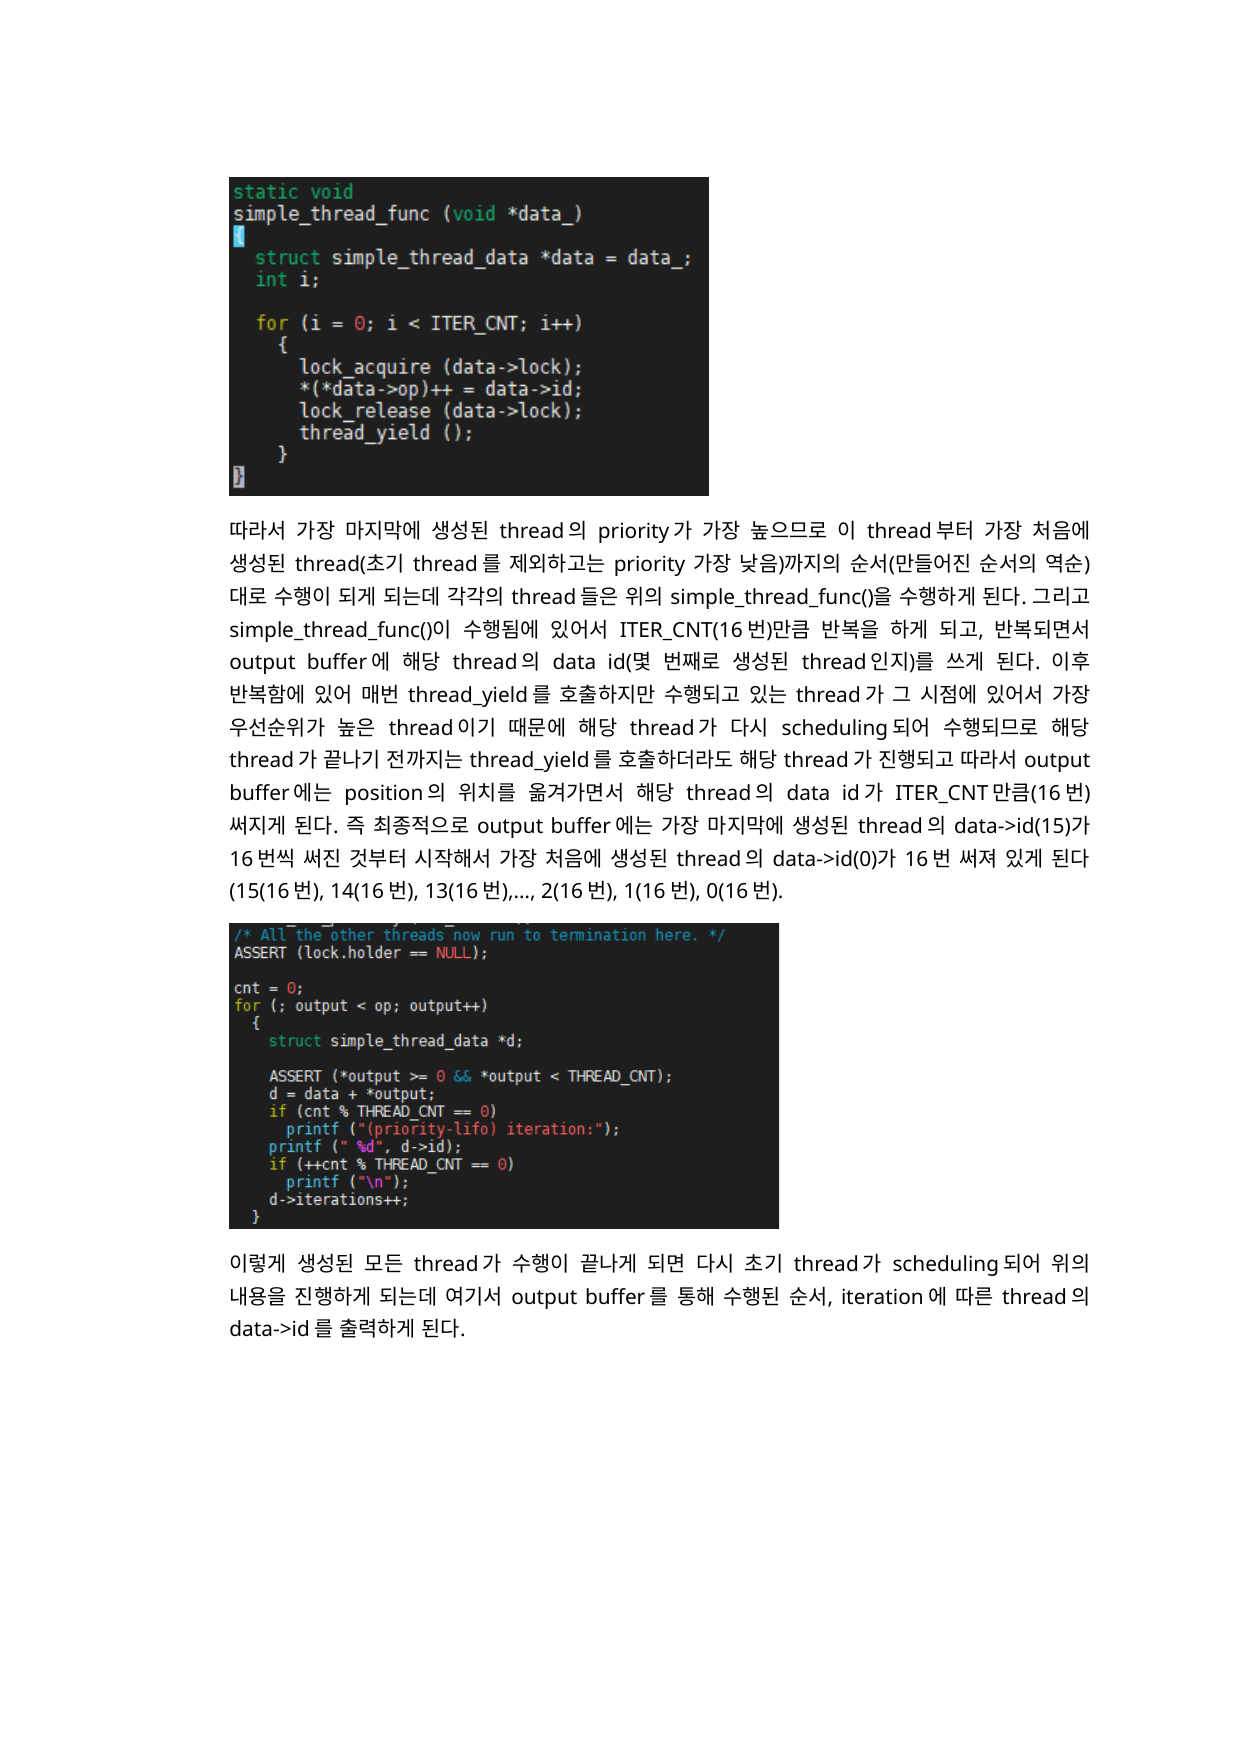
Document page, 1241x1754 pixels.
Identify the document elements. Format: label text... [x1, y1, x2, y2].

list 따라서 가장 마지막에 생성된 thread의 priority가 가장 높으므로 이 thread부터 가장 처음에 생성된 thread(초기 thread를 제외하고는 priority 가장 낮음)까지의 순서(만들어진 순서의 역순)대로 수행이 되게 되는데 각각의 thread들은 위의 simple_thread_func()을 수행하게 된다. 그리고 simple_thread_func()이 수행됨에 있어서 ITER_CNT(16번)만큼 반복을 하게 되고, 반복되면서 output buffer에 해당 thread의 data id(몇 번째로 생성된 thread인지)를 쓰게 된다. 이후 반복함에 있어 매번 thread_yield를 호출하지만 수행되고 있는 thread가 그 시점에 있어서 가장 우선순위가 높은 thread이기 때문에 해당 thread가 다시 scheduling되어 수행되므로 해당 thread가 끝나기 전까지는 thread_yield를 호출하더라도 해당 thread가 진행되고 따라서 output buffer에는 position의 위치를 옮겨가면서 해당 thread의 data id가 ITER_CNT만큼(16번) 써지게 된다. 즉 최종적으로 output buffer에는 가장 마지막에 생성된 thread의 data->id(15)가 16번씩 써진 것부터 시작해서 가장 처음에 생성된 thread의 data->id(0)가 16번 써져 있게 된다(15(16번), 14(16번), 13(16번),…, 2(16번), 1(16번), 0(16번). [229, 515, 1090, 905]
picture [229, 177, 709, 496]
list 이렇게 생성된 모든 thread가 수행이 끝나게 되면 다시 초기 thread가 scheduling되어 위의 내용을 진행하게 되는데 여기서 output buffer를 통해 수행된 순서, iteration에 따른 thread의 data->id를 출력하게 된다. [229, 1247, 1090, 1343]
picture [229, 923, 780, 1229]
